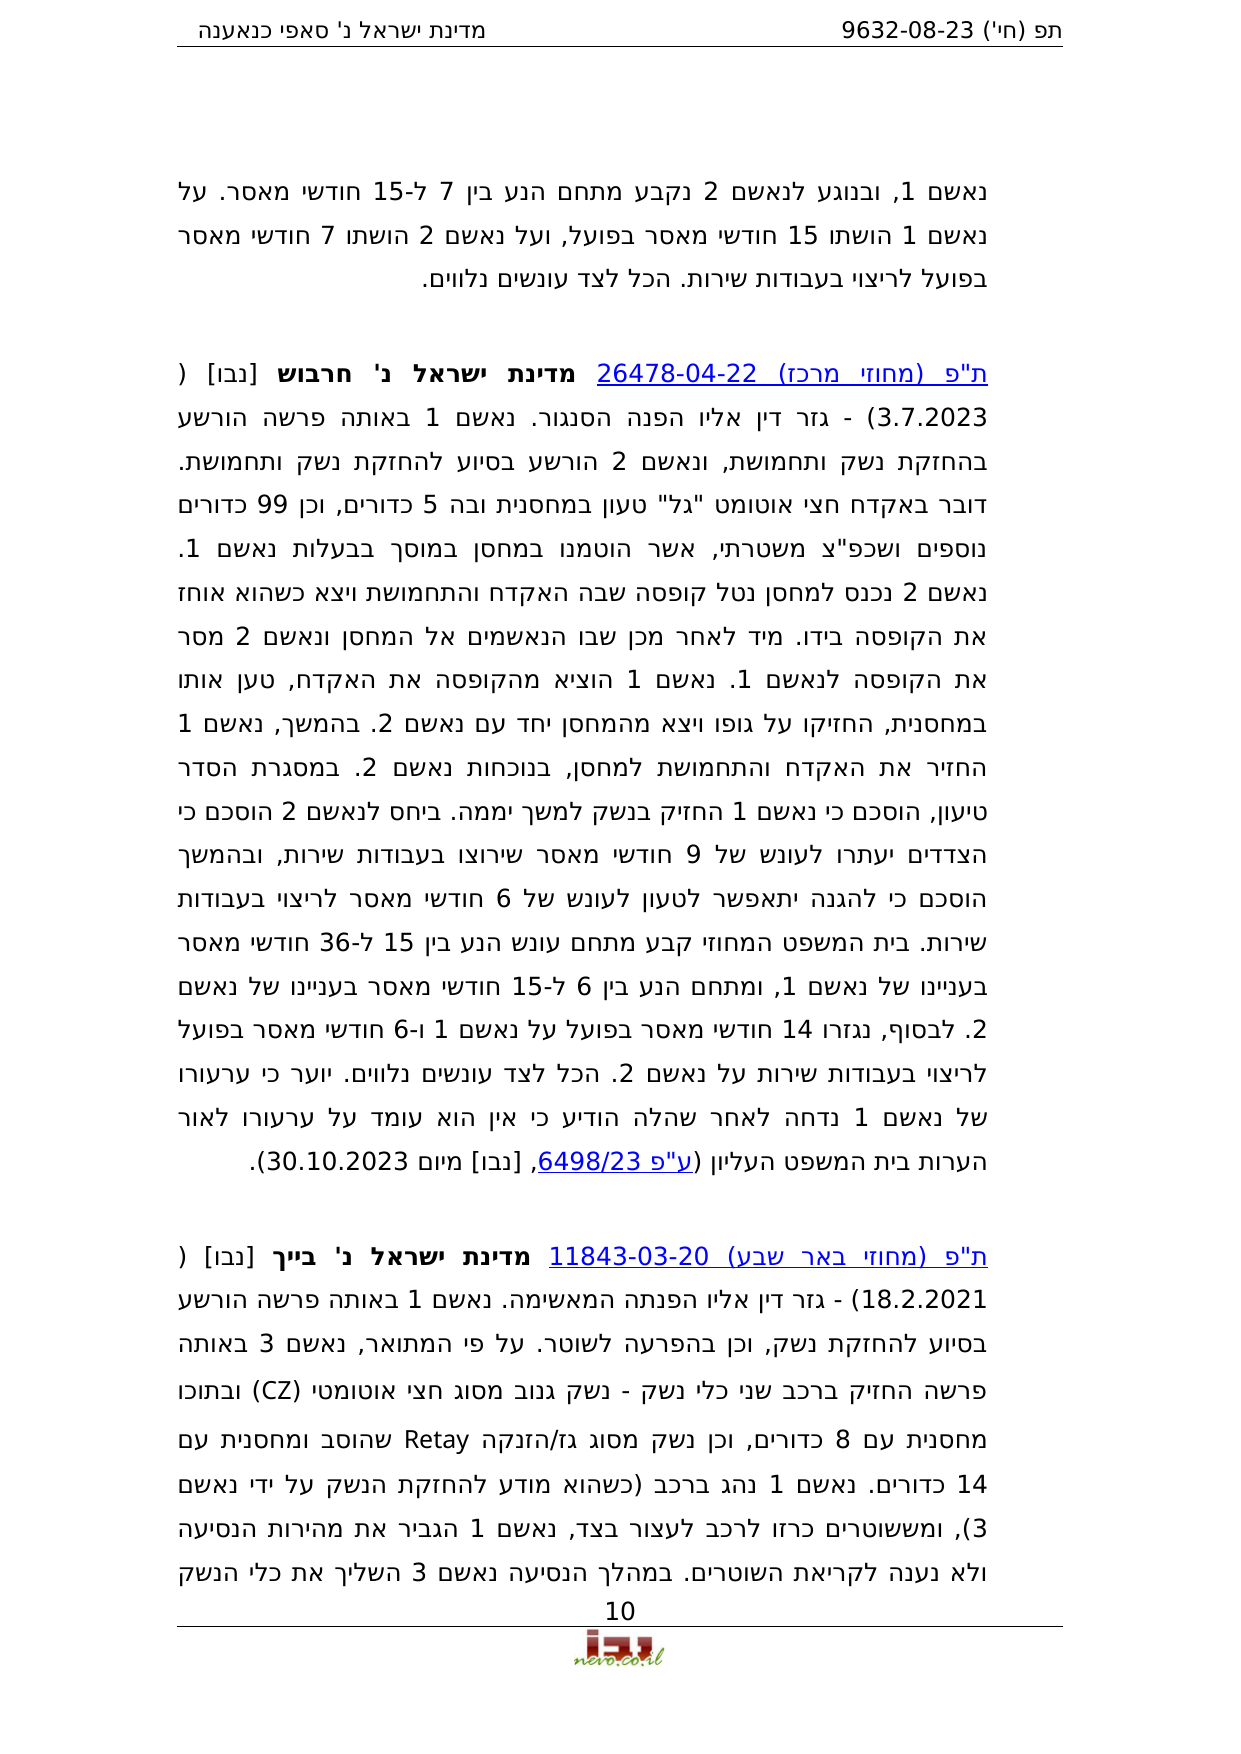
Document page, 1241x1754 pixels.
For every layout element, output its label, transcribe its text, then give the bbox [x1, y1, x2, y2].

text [177, 177, 988, 294]
picture [574, 1629, 666, 1667]
text ת"פ (מחוזי מרכז) 26478-04-22 מדינת ישראל נ' חרבוש [נבו] (3.7.2023) - גזר דין אליו הפנה הסנגור. נאשם 1 באותה פרשה הורשע בהחזקת נשק ותחמושת, ונאשם 2 הורשע בסיוע להחזקת נשק ותחמושת. דובר באקדח חצי אוטומט "גל" טעון במחסנית ובה 5 כדורים, וכן 99 כדורים נוספים ושכפ"צ משטרתי, אשר הוטמנו במחסן במוסך בבעלות נאשם 1. נאשם 2 נכנס למחסן נטל קופסה שבה האקדח והתחמושת ויצא כשהוא אוחז את הקופסה בידו. מיד לאחר מכן שבו הנאשמים אל המחסן ונאשם 2 מסר את הקופסה לנאשם 1. נאשם 1 הוציא מהקופסה את האקדח, טען אותו במחסנית, החזיקו על גופו ויצא מהמחסן יחד עם נאשם 2. בהמשך, נאשם 1 החזיר את האקדח והתחמושת למחסן, בנוכחות נאשם 2. במסגרת הסדר טיעון, הוסכם כי נאשם 1 החזיק בנשק למשך יממה. ביחס לנאשם 2 הוסכם כי הצדדים יעתרו לעונש של 9 חודשי מאסר שירוצו בעבודות שירות, ובהמשך הוסכם כי להגנה יתאפשר לטעון לעונש של 6 חודשי מאסר לריצוי בעבודות שירות. בית המשפט המחוזי קבע מתחם עונש הנע בין 15 ל-36 חודשי מאסר בעניינו של נאשם 1, ומתחם הנע בין 6 ל-15 חודשי מאסר בעניינו של נאשם 2. לבסוף, נגזרו 14 חודשי מאסר בפועל על נאשם 1 ו-6 חודשי מאסר בפועל לריצוי בעבודות שירות על נאשם 2. הכל לצד עונשים נלווים. יוער כי ערעורו של נאשם 1 נדחה לאחר שהלה הודיע כי אין הוא עומד על ערעורו לאור הערות בית המשפט העליון (ע"פ 6498/23, [נבו] מיום 30.10.2023). [177, 359, 1063, 1176]
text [177, 1242, 988, 1587]
